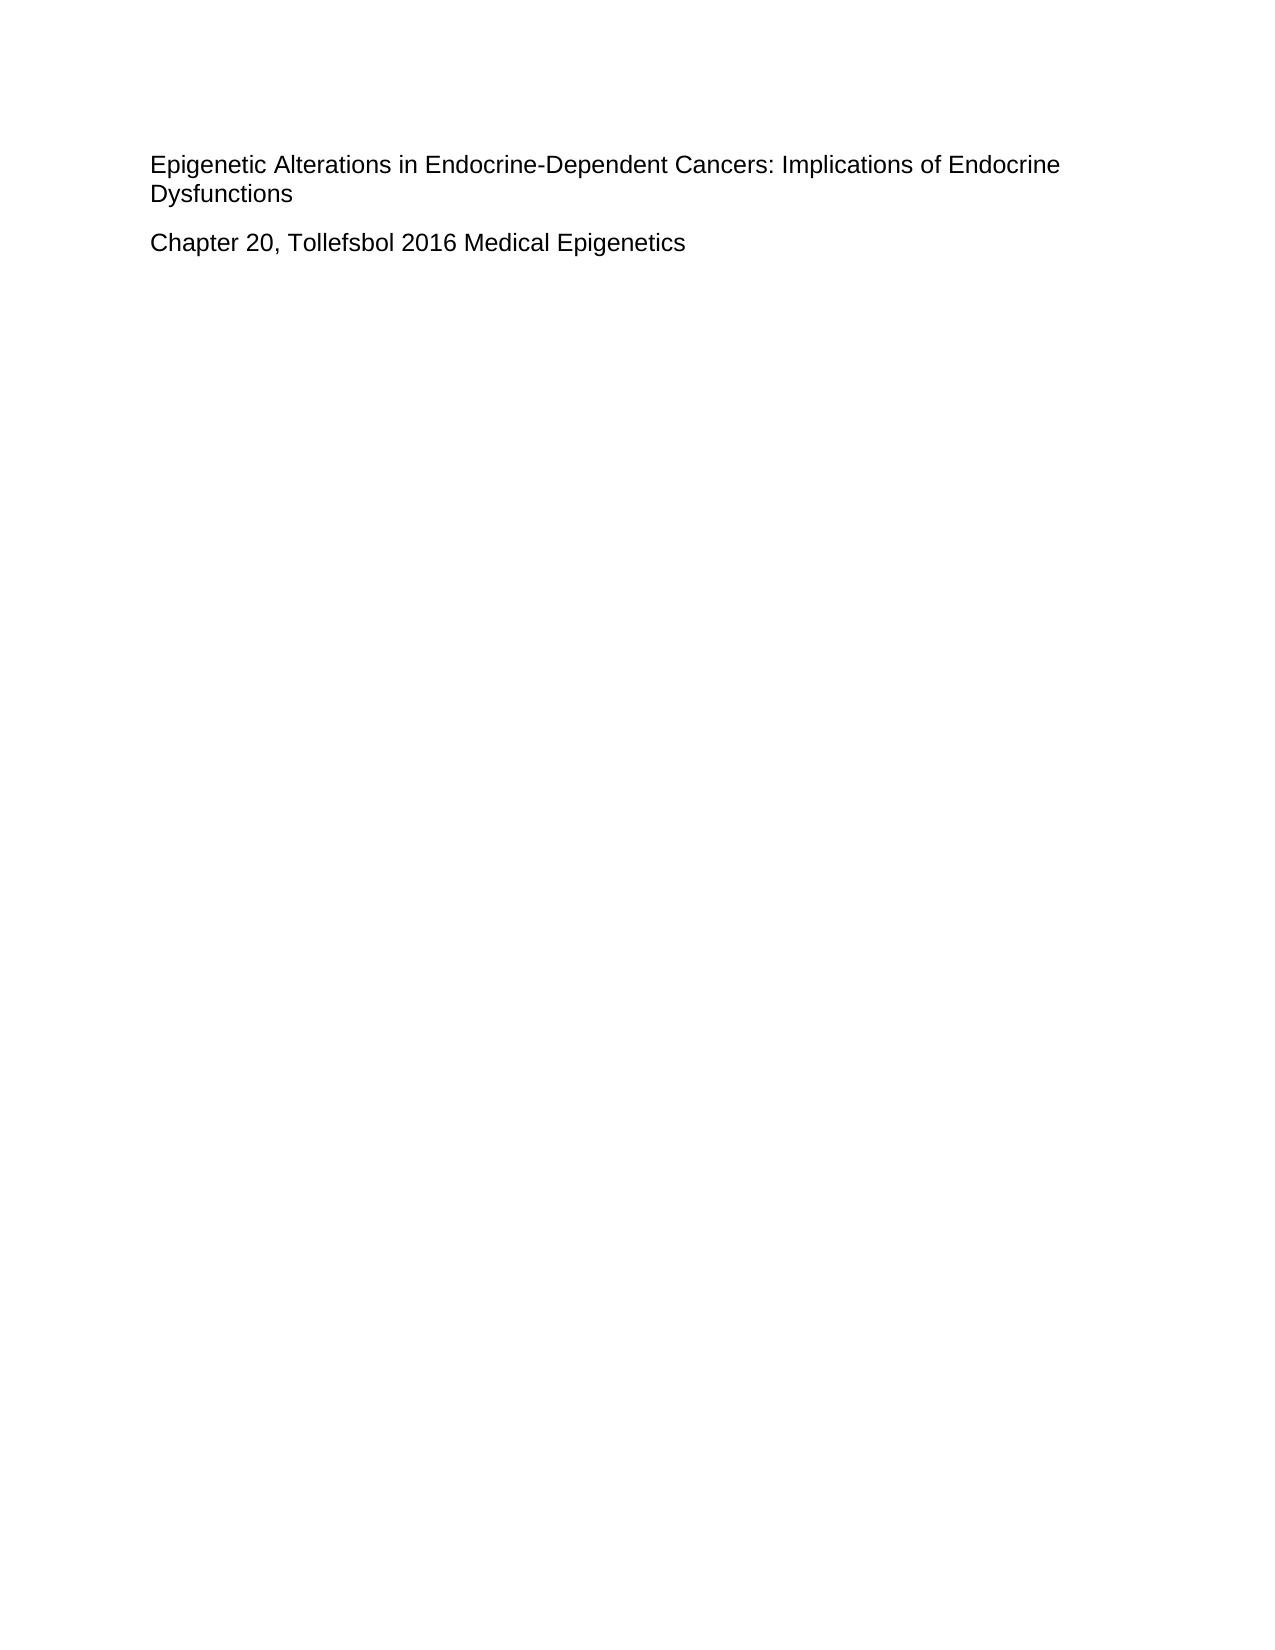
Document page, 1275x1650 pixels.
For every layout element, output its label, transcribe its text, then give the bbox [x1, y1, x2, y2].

text Epigenetic Alterations in Endocrine-Dependent Cancers: Implications of Endocrine Dysfunctions [150, 150, 1125, 207]
text Chapter 20, Tollefsbol 2016 Medical Epigenetics [150, 228, 1125, 257]
